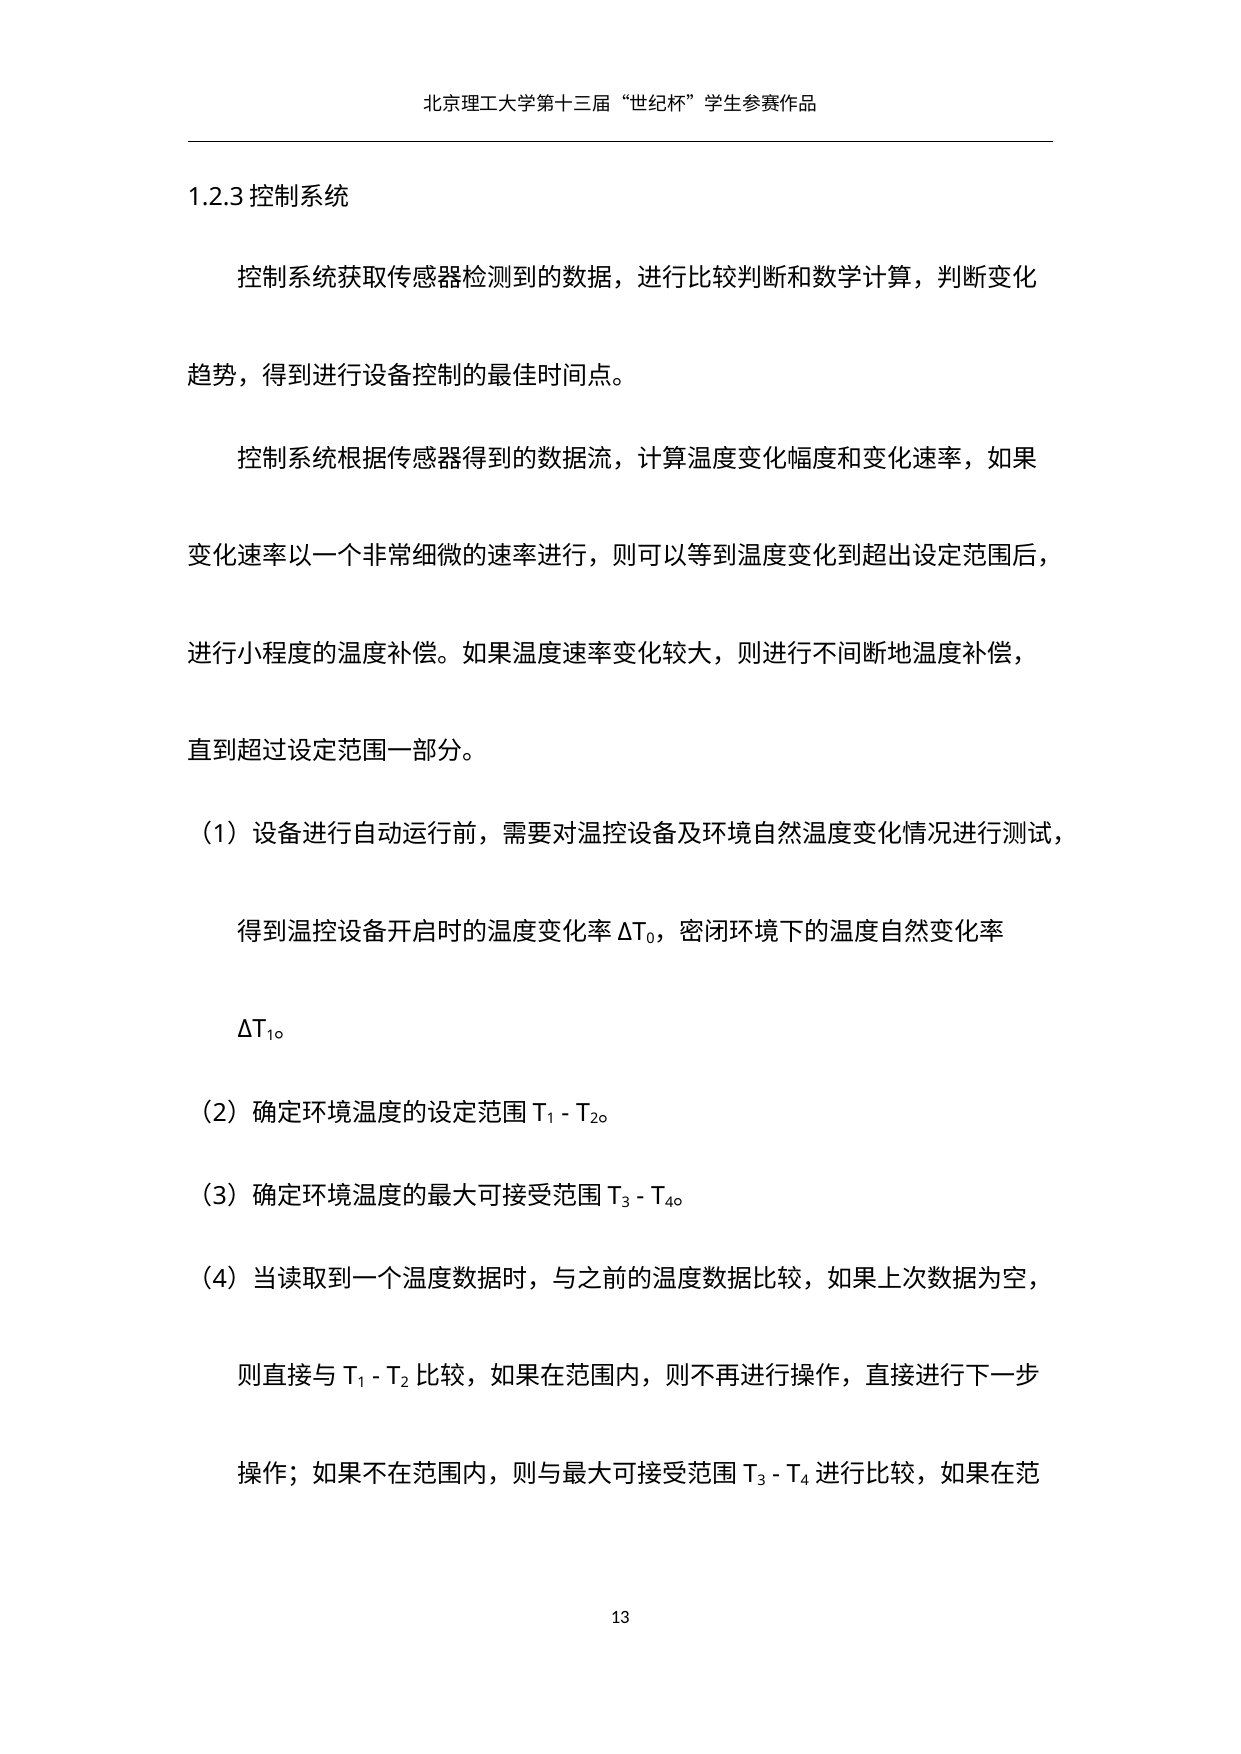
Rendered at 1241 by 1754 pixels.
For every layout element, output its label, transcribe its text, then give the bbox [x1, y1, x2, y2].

text （3）确定环境温度的最大可接受范围 T3 - T4。 [187, 1161, 1053, 1226]
text （1）设备进行自动运行前，需要对温控设备及环境自然温度变化情况进行测试，得到温控设备开启时的温度变化率ΔT0，密闭环境下的温度自然变化率ΔT1。 [187, 799, 1053, 1059]
text 控制系统根据传感器得到的数据流，计算温度变化幅度和变化速率，如果变化速率以一个非常细微的速率进行，则可以等到温度变化到超出设定范围后，进行小程度的温度补偿。如果温度速率变化较大，则进行不间断地温度补偿，直到超过设定范围一部分。 [187, 424, 1053, 781]
text （2）确定环境温度的设定范围 T1 - T2。 [187, 1078, 1053, 1143]
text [187, 1244, 1053, 1504]
text 控制系统获取传感器检测到的数据，进行比较判断和数学计算，判断变化趋势，得到进行设备控制的最佳时间点。 [187, 243, 1053, 406]
text 1.2.3控制系统 [187, 162, 1053, 227]
